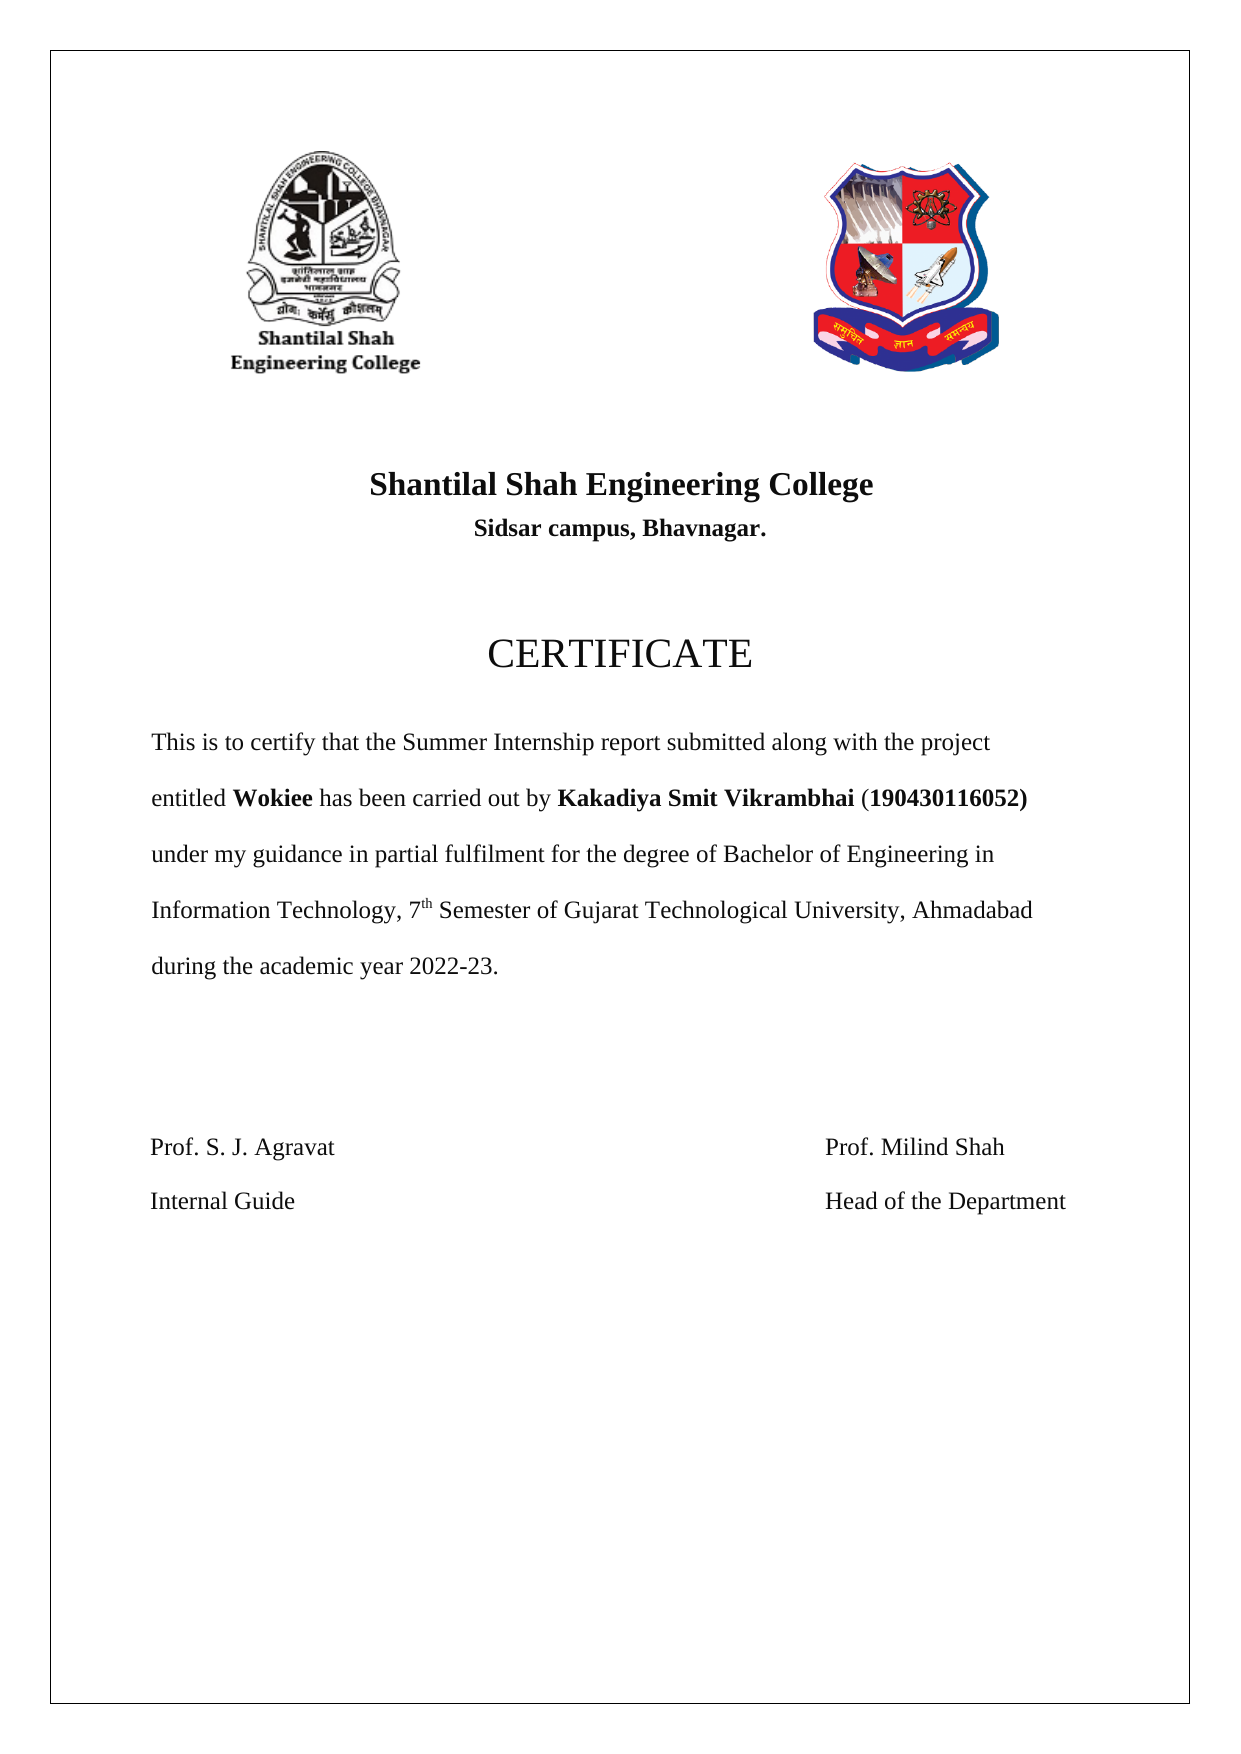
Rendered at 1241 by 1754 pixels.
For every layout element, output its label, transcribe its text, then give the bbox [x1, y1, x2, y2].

picture [787, 150, 1018, 380]
picture [212, 151, 432, 380]
text Shantilal Shah Engineering College [151, 464, 1092, 502]
text Internal Guide Head of the Department [150, 1186, 1090, 1215]
subtitle CERTIFICATE [150, 629, 1090, 677]
text Prof. S. J. Agravat Prof. Milind Shah [150, 1132, 1090, 1161]
subtitle Sidsar campus, Bhavnagar. [150, 513, 1090, 542]
text This is to certify that the Summer Internship report submitted along with the project entitled Wokiee has been carried out by Kakadiya Smit Vikrambhai (190430116052) under my guidance in partial fulfilment for the degree of Bachelor of Engineering in Information Technology, 7th Semester of Gujarat Technological University, Ahmadabad during the academic year 2022-23. [151, 727, 1090, 980]
